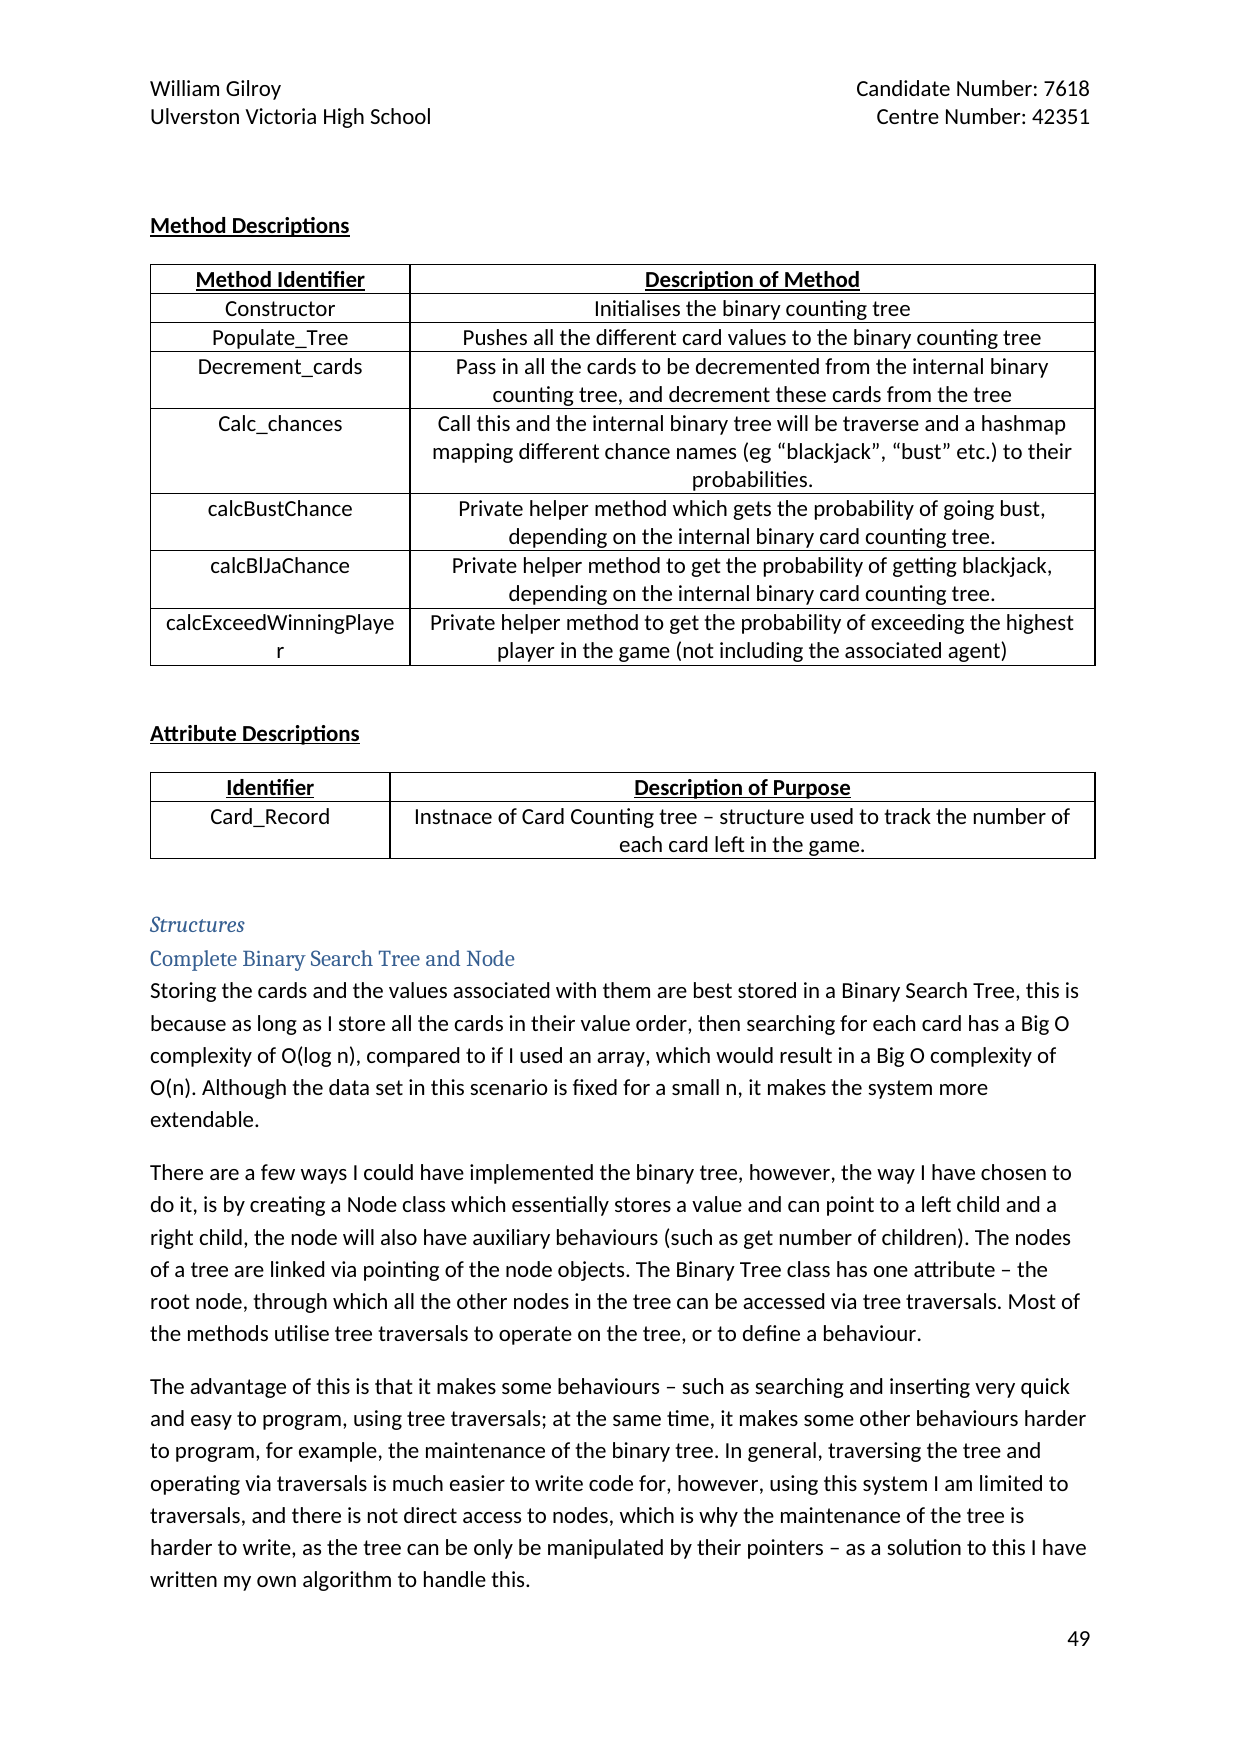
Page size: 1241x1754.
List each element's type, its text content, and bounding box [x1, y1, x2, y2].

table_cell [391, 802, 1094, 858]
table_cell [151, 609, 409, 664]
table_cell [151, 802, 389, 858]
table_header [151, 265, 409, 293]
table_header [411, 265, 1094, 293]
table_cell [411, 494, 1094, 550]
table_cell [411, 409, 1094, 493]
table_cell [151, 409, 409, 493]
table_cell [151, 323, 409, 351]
subtitle Complete Binary Search Tree and Node [150, 946, 1090, 973]
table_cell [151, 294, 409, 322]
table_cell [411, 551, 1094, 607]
text Attribute Descriptions [150, 719, 1090, 747]
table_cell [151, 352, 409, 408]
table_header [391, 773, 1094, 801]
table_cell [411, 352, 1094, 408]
text There are a few ways I could have implemented the binary tree, however, the way I have chosen to do it, is by creating a Node class which essentially stores a value and can point to a left child and a right child, the node will also have auxiliary behaviours (such as get number of children). The nodes of a tree are linked via pointing of the node objects. The Binary Tree class has one attribute – the root node, through which all the other nodes in the tree can be accessed via tree traversals. Most of the methods utilise tree traversals to operate on the tree, or to define a behaviour. [150, 1158, 1090, 1347]
subtitle Structures [150, 912, 1090, 938]
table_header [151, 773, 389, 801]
text Storing the cards and the values associated with them are best stored in a Binary Search Tree, this is because as long as I store all the cards in their value order, then searching for each card has a Big O complexity of O(log n), compared to if I used an array, which would result in a Big O complexity of O(n). Although the data set in this scenario is fixed for a small n, it makes the system more extendable. [150, 976, 1090, 1133]
text Method Descriptions [150, 211, 1090, 239]
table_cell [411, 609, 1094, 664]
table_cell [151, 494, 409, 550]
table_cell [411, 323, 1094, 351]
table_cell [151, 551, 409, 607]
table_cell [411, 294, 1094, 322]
text The advantage of this is that it makes some behaviours – such as searching and inserting very quick and easy to program, using tree traversals; at the same time, it makes some other behaviours harder to program, for example, the maintenance of the binary tree. In general, traversing the tree and operating via traversals is much easier to write code for, however, using this system I am limited to traversals, and there is not direct access to nodes, which is why the maintenance of the tree is harder to write, as the tree can be only be manipulated by their pointers – as a solution to this I have written my own algorithm to handle this. [150, 1372, 1090, 1593]
